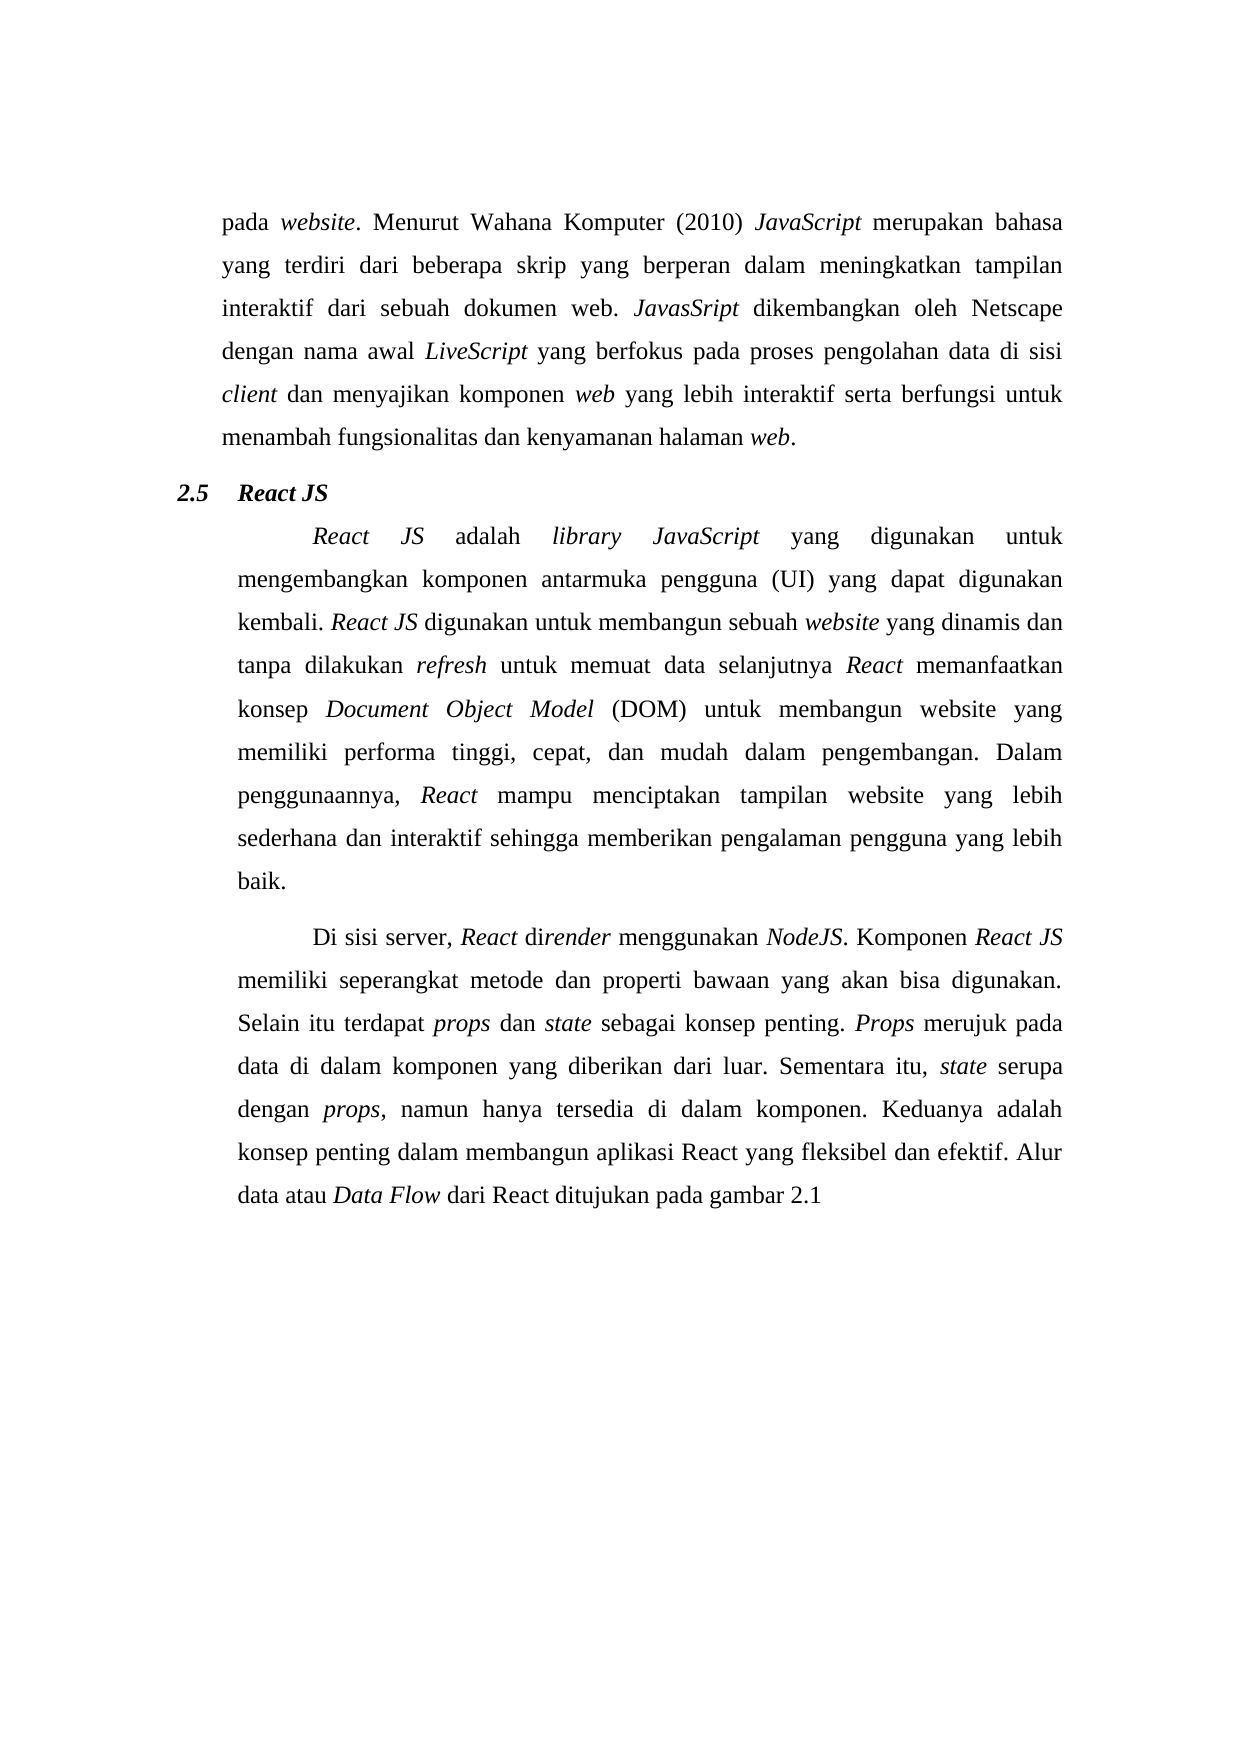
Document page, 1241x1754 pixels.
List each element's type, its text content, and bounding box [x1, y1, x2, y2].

text Di sisi server, React dirender menggunakan NodeJS. Komponen React JS memiliki seperangkat metode dan properti bawaan yang akan bisa digunakan. Selain itu terdapat props dan state sebagai konsep penting. Props merujuk pada data di dalam komponen yang diberikan dari luar. Sementara itu, state serupa dengan props, namun hanya tersedia di dalam komponen. Keduanya adalah konsep penting dalam membangun aplikasi React yang fleksibel dan efektif. Alur data atau Data Flow dari React ditujukan pada gambar 2.1 [237, 922, 1063, 1209]
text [222, 207, 1063, 451]
subtitle React JS [177, 478, 1063, 507]
text React JS adalah library JavaScript yang digunakan untuk mengembangkan komponen antarmuka pengguna (UI) yang dapat digunakan kembali. React JS digunakan untuk membangun sebuah website yang dinamis dan tanpa dilakukan refresh untuk memuat data selanjutnya React memanfaatkan konsep Document Object Model (DOM) untuk membangun website yang memiliki performa tinggi, cepat, dan mudah dalam pengembangan. Dalam penggunaannya, React mampu menciptakan tampilan website yang lebih sederhana dan interaktif sehingga memberikan pengalaman pengguna yang lebih baik. [237, 521, 1063, 895]
